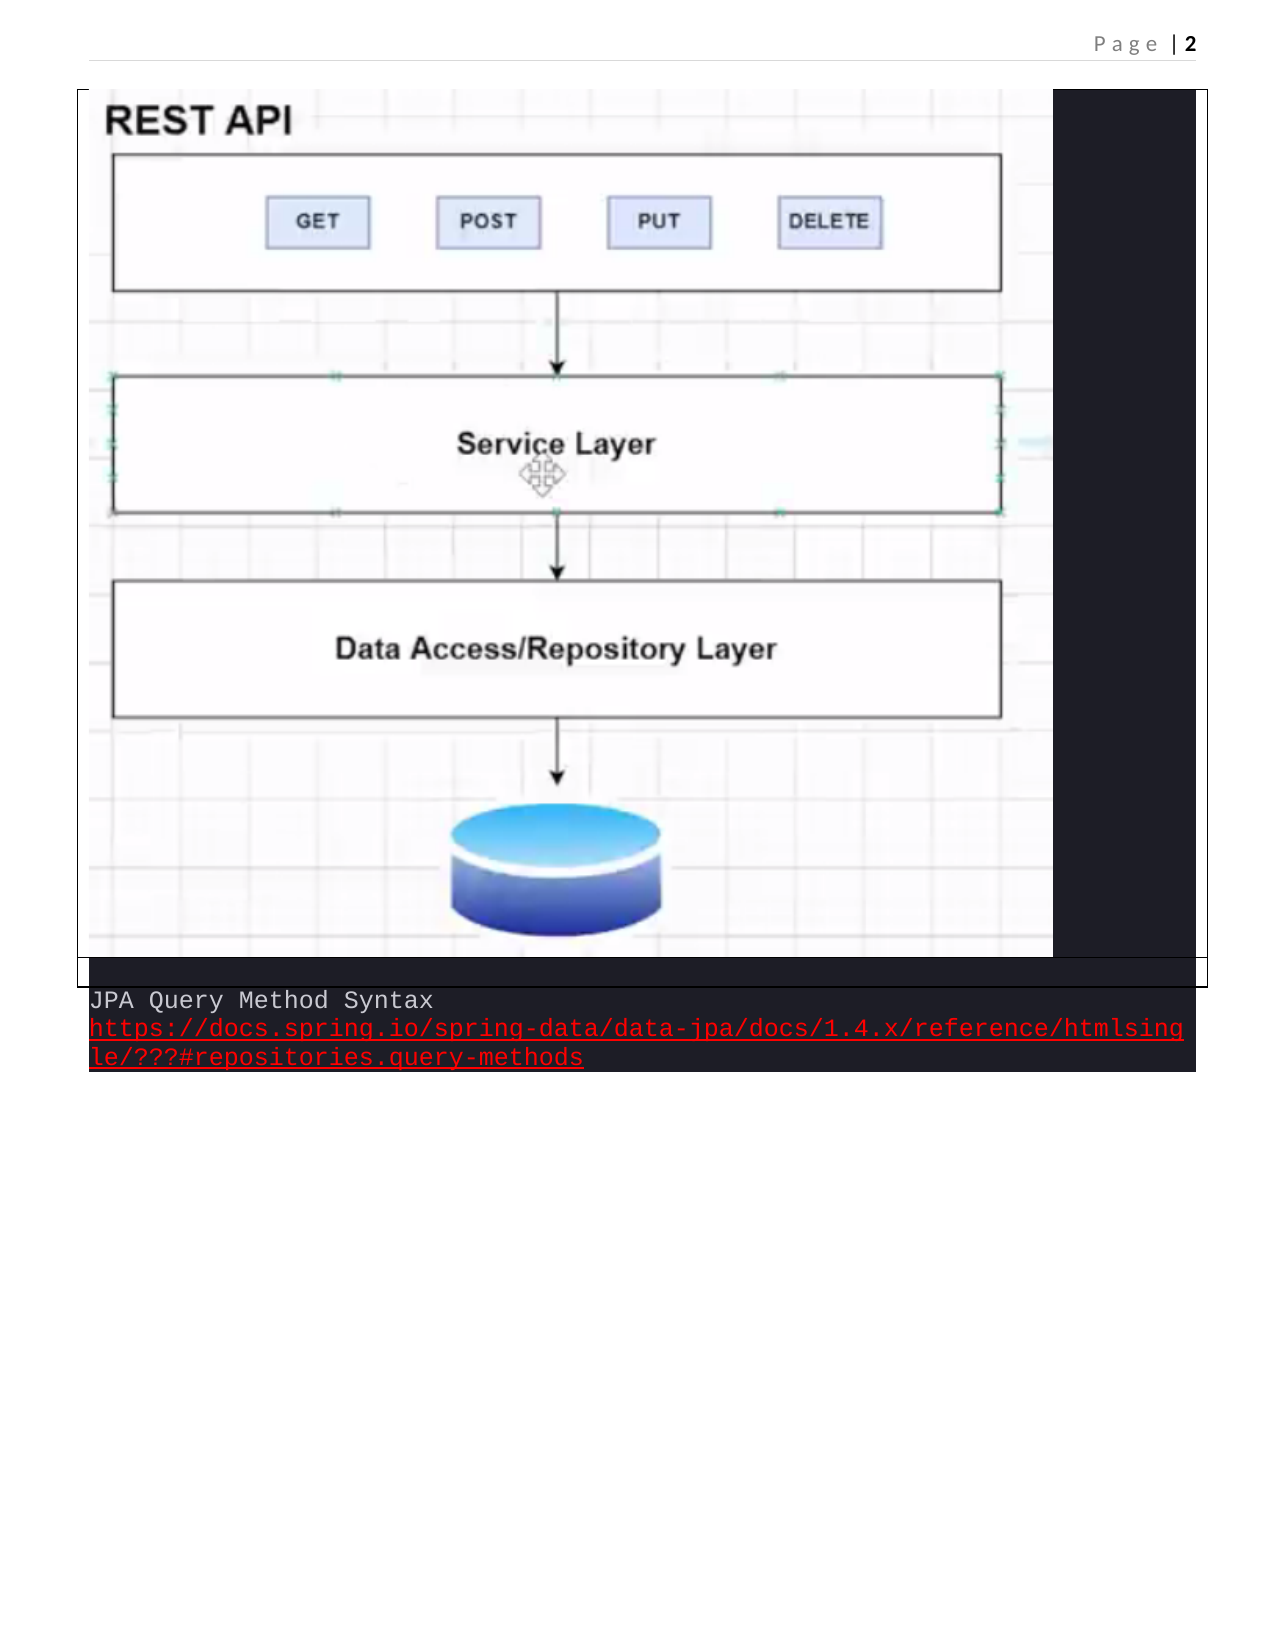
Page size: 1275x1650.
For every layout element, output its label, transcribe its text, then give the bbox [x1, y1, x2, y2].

table_cell [78, 958, 89, 986]
table_cell [1196, 90, 1207, 957]
table_cell [1196, 958, 1207, 986]
picture [88, 89, 1053, 957]
text JPA Query Method Syntax https://docs.spring.io/spring-data/data-jpa/docs/1.4.x/reference/htmlsingle/???#repositories.query-methods [89, 988, 1196, 1072]
table_cell [78, 90, 88, 957]
